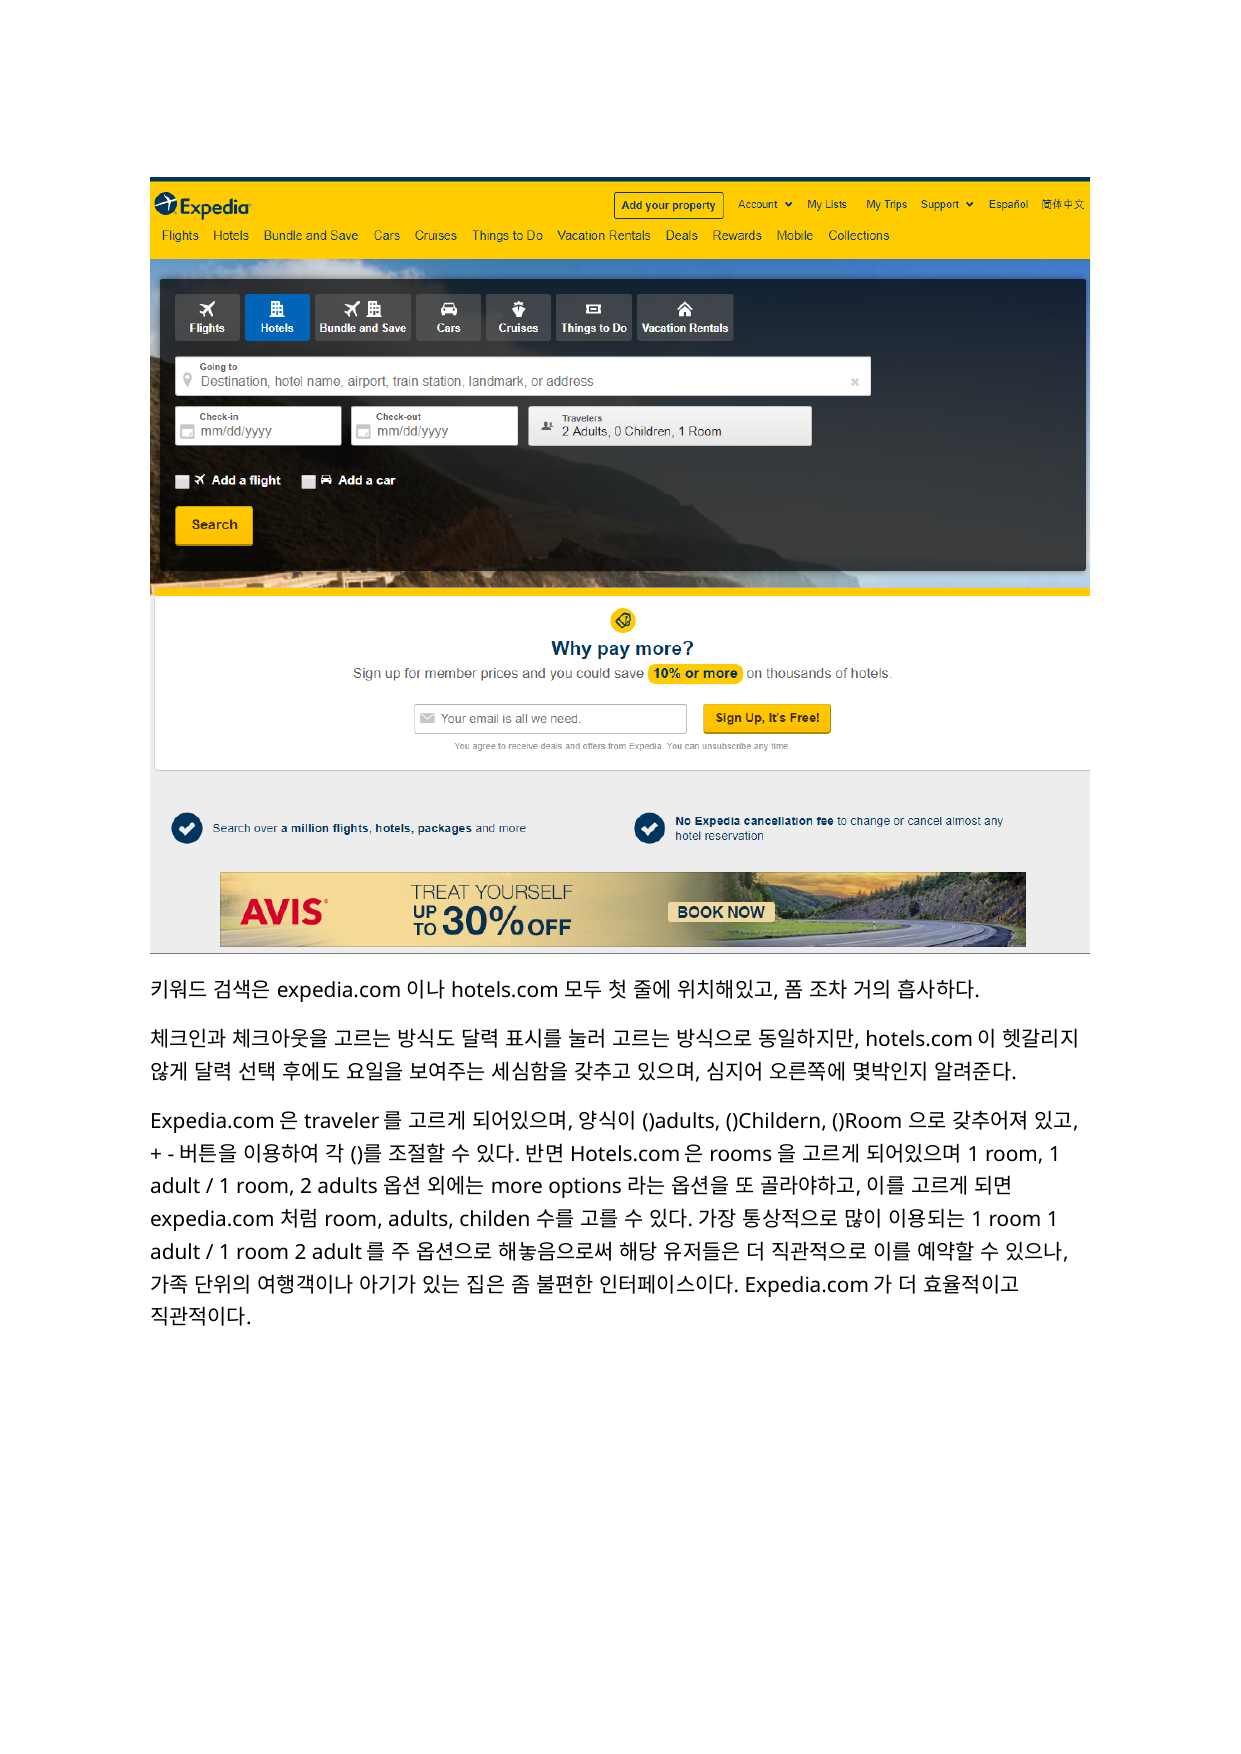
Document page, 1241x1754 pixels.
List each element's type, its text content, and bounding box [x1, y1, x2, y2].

picture [150, 177, 1091, 954]
text 키워드 검색은 expedia.com 이나 hotels.com 모두 첫 줄에 위치해있고, 폼 조차 거의 흡사하다. [150, 973, 1090, 1003]
text 체크인과 체크아웃을 고르는 방식도 달력 표시를 눌러 고르는 방식으로 동일하지만, hotels.com이 헷갈리지 않게 달력 선택 후에도 요일을 보여주는 세심함을 갖추고 있으며, 심지어 오른쪽에 몇박인지 알려준다. [150, 1022, 1090, 1085]
text Expedia.com은 traveler를 고르게 되어있으며, 양식이 ()adults, ()Childern, ()Room 으로 갖추어져 있고, + - 버튼을 이용하여 각 ()를 조절할 수 있다. 반면 Hotels.com은 rooms 을 고르게 되어있으며 1 room, 1 adult / 1 room, 2 adults 옵션 외에는 more options 라는 옵션을 또 골라야하고, 이를 고르게 되면 expedia.com 처럼 room, adults, childen 수를 고를 수 있다. 가장 통상적으로 많이 이용되는 1 room 1 adult / 1 room 2 adult를 주 옵션으로 해놓음으로써 해당 유저들은 더 직관적으로 이를 예약할 수 있으나, 가족 단위의 여행객이나 아기가 있는 집은 좀 불편한 인터페이스이다. Expedia.com가 더 효율적이고 직관적이다. [150, 1104, 1090, 1331]
